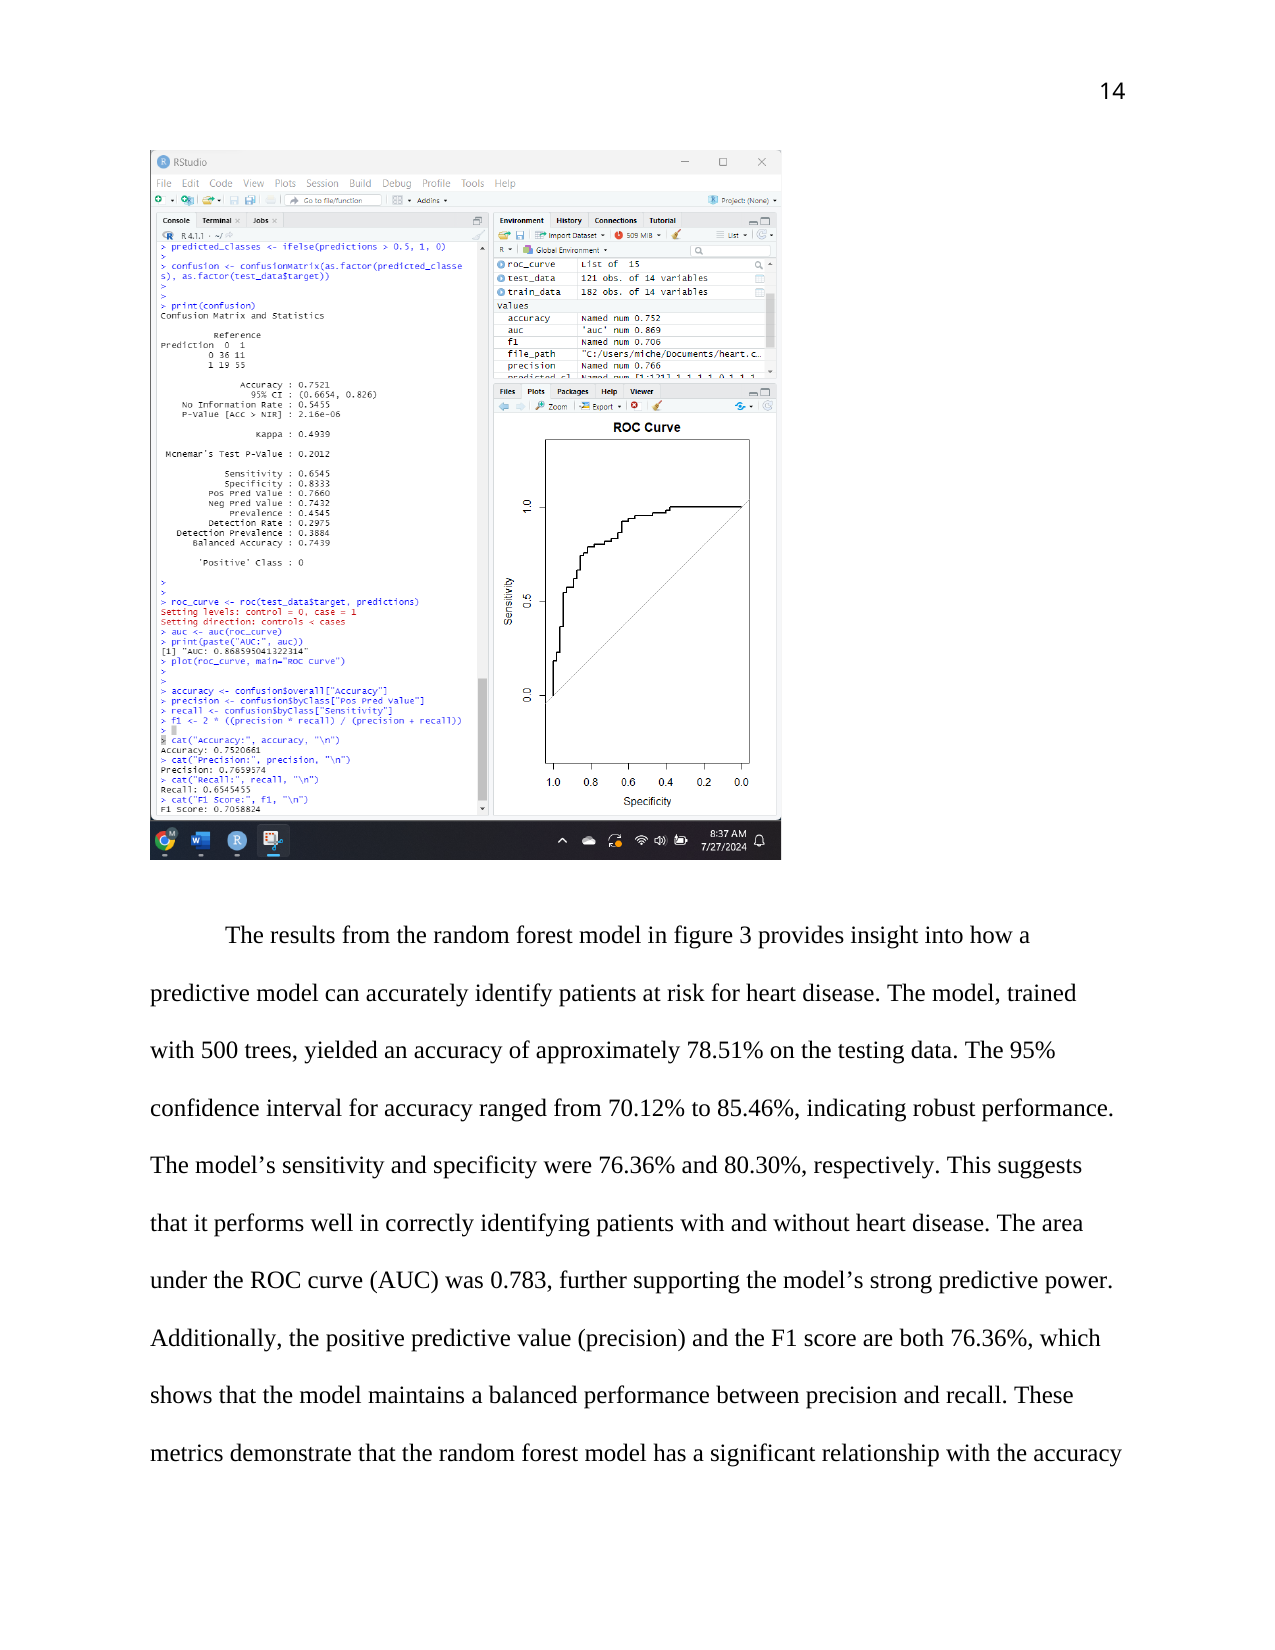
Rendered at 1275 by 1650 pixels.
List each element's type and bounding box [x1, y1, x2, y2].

text [150, 920, 1125, 1467]
picture [150, 150, 782, 860]
